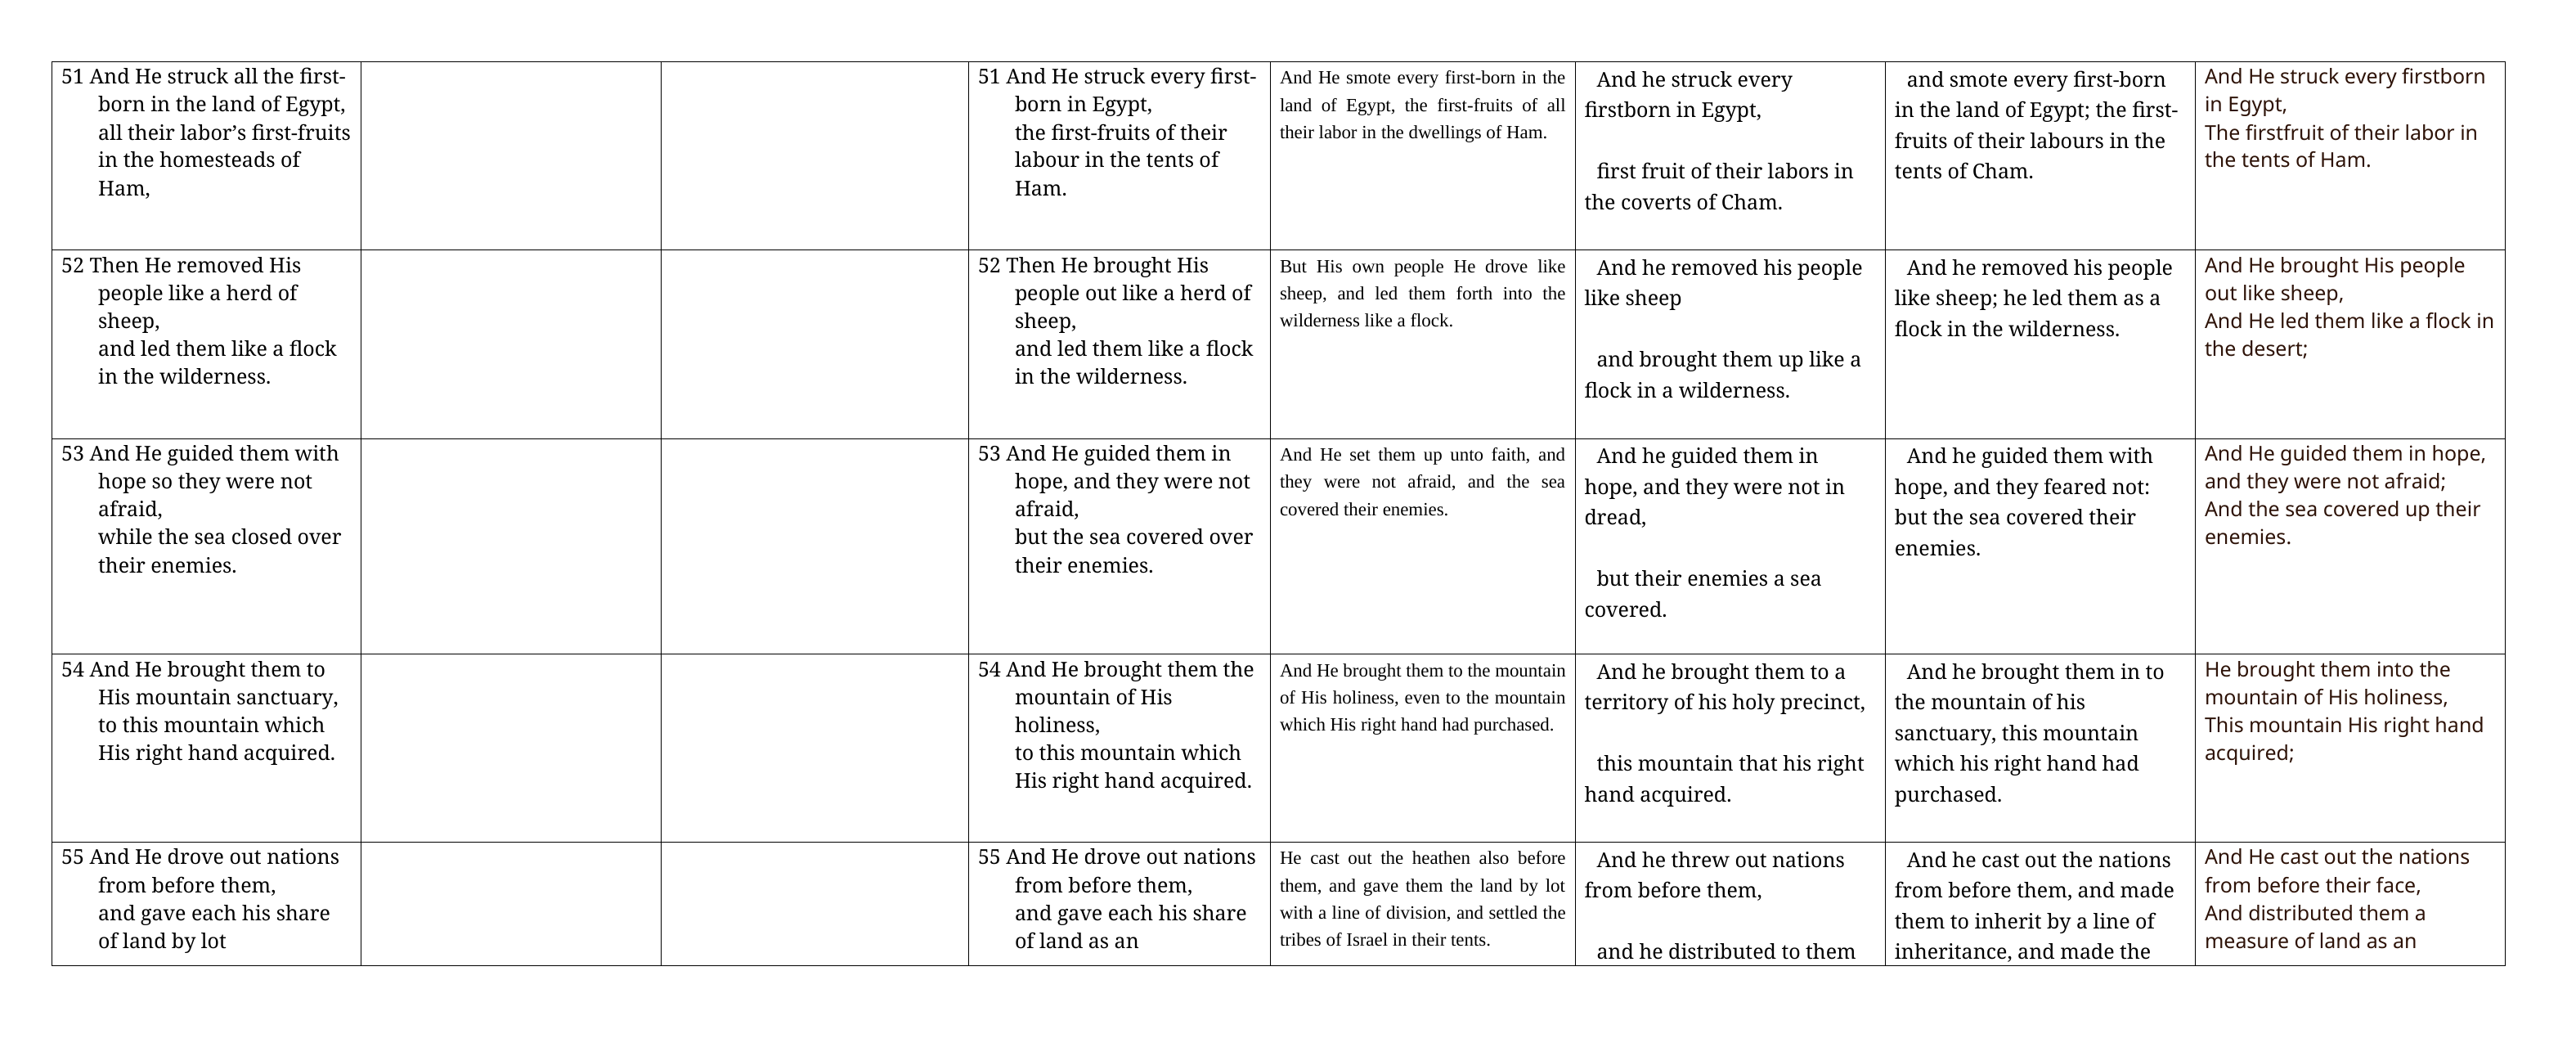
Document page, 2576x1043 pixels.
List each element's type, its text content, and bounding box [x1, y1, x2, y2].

table_cell [361, 654, 661, 842]
table_cell 52 Then He removed His people like a herd of sheep, and led them like a flock in the wilderness. [52, 250, 361, 438]
table_cell [662, 843, 968, 965]
table_cell And He guided them in hope, and they were not afraid; And the sea covered up their enemies. [2196, 439, 2505, 654]
table_cell And He brought them to the mountain of His holiness, even to the mountain which His right hand had purchased. [1271, 654, 1575, 842]
table_cell And he removed his people like sheep and brought them up like a flock in a wilderness. [1576, 250, 1885, 438]
table_cell [662, 439, 968, 654]
table_cell And he guided them in hope, and they were not in dread, but their enemies a sea covered. [1576, 439, 1885, 654]
table_cell And he guided them with hope, and they feared not: but the sea covered their enemies. [1886, 439, 2195, 654]
table_cell [662, 654, 968, 842]
table_cell And He set them up unto faith, and they were not afraid, and the sea covered their enemies. [1271, 439, 1575, 654]
table_cell 55 And He drove out nations from before them, and gave each his share of land as an inheritance, and settled the tribes of Israel in their tents. [969, 843, 1270, 965]
table_cell 54 And He brought them the mountain of His holiness, to this mountain which His right hand acquired. [969, 654, 1270, 842]
table_cell And He struck every firstborn in Egypt, The firstfruit of their labor in the tents of Ham. [2196, 62, 2505, 250]
table_cell 51 And He struck all the first-born in the land of Egypt, all their labor’s first-fruits in the homesteads of Ham, [52, 62, 361, 250]
table_cell And he threw out nations from before them, and he distributed to them shares by measuring line and made the tribes of Israel encamp in their coverts. [1576, 843, 1885, 965]
table_cell 51 And He struck every first-born in Egypt, the first-fruits of their labour in the tents of Ham. [969, 62, 1270, 250]
table_cell And he brought them in to the mountain of his sanctuary, this mountain which his right hand had purchased. [1886, 654, 2195, 842]
table_cell And he removed his people like sheep; he led them as a flock in the wilderness. [1886, 250, 2195, 438]
table_cell [361, 250, 661, 438]
table_cell 53 And He guided them in hope, and they were not afraid, but the sea covered over their enemies. [969, 439, 1270, 654]
table_cell 54 And He brought them to His mountain sanctuary, to this mountain which His right hand acquired. [52, 654, 361, 842]
table_cell [361, 439, 661, 654]
table_cell And he brought them to a territory of his holy precinct, this mountain that his right hand acquired. [1576, 654, 1885, 842]
table_cell [361, 62, 661, 250]
table_cell 55 And He drove out nations from before them, and gave each his share of land by lot and settled the tribes of Israel in their homesteads. [52, 843, 361, 965]
table_cell But His own people He drove like sheep, and led them forth into the wilderness like a flock. [1271, 250, 1575, 438]
table_cell 53 And He guided them with hope so they were not afraid, while the sea closed over their enemies. [52, 439, 361, 654]
table_cell And he struck every firstborn in Egypt, first fruit of their labors in the coverts of Cham. [1576, 62, 1885, 250]
table_cell [361, 843, 661, 965]
table_cell He cast out the heathen also before them, and gave them the land by lot with a line of division, and settled the tribes of Israel in their tents. [1271, 843, 1575, 965]
table_cell And He smote every first-born in the land of Egypt, the first-fruits of all their labor in the dwellings of Ham. [1271, 62, 1575, 250]
table_cell [662, 62, 968, 250]
table_cell [662, 250, 968, 438]
table_cell He brought them into the mountain of His holiness, This mountain His right hand acquired; [2196, 654, 2505, 842]
table_cell and smote every first-born in the land of Egypt; the first-fruits of their labours in the tents of Cham. [1886, 62, 2195, 250]
table_cell And He brought His people out like sheep, And He led them like a flock in the desert; [2196, 250, 2505, 438]
table_cell 52 Then He brought His people out like a herd of sheep, and led them like a flock in the wilderness. [969, 250, 1270, 438]
